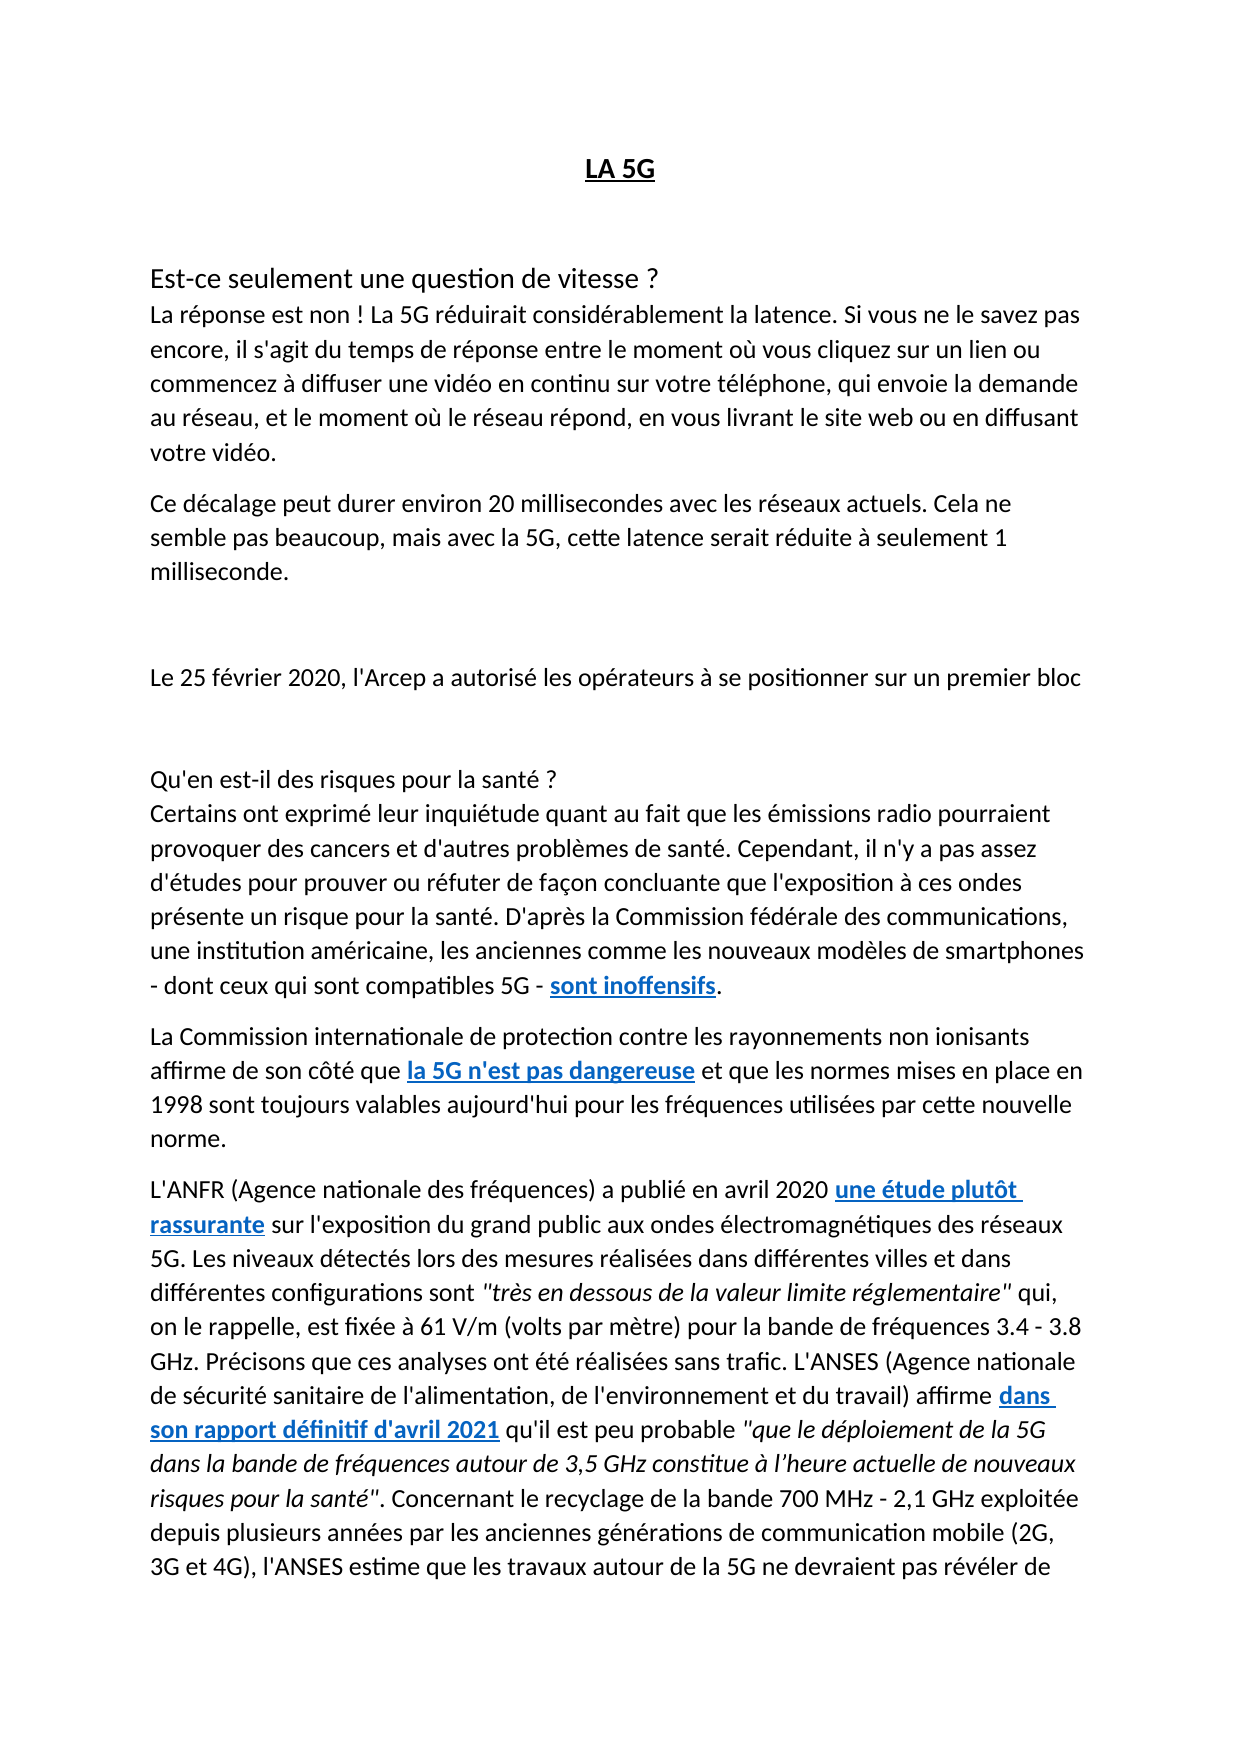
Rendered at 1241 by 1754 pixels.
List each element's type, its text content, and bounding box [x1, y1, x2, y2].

text La Commission internationale de protection contre les rayonnements non ionisants affirme de son côté que la 5G n'est pas dangereuse et que les normes mises en place en 1998 sont toujours valables aujourd'hui pour les fréquences utilisées par cette nouvelle norme. [150, 1020, 1090, 1154]
text La réponse est non ! La 5G réduirait considérablement la latence. Si vous ne le savez pas encore, il s'agit du temps de réponse entre le moment où vous cliquez sur un lien ou commencez à diffuser une vidéo en continu sur votre téléphone, qui envoie la demande au réseau, et le moment où le réseau répond, en vous livrant le site web ou en diffusant votre vidéo. [150, 299, 1090, 467]
text LA 5G [150, 150, 1090, 186]
text Certains ont exprimé leur inquiétude quant au fait que les émissions radio pourraient provoquer des cancers et d'autres problèmes de santé. Cependant, il n'y a pas assez d'études pour prouver ou réfuter de façon concluante que l'exposition à ces ondes présente un risque pour la santé. D'après la Commission fédérale des communications, une institution américaine, les anciennes comme les nouveaux modèles de smartphones - dont ceux qui sont compatibles 5G - sont inoffensifs. [150, 797, 1090, 1001]
text Ce décalage peut durer environ 20 millisecondes avec les réseaux actuels. Cela ne semble pas beaucoup, mais avec la 5G, cette latence serait réduite à seulement 1 milliseconde. [150, 487, 1090, 587]
subtitle Est-ce seulement une question de vitesse ? [150, 260, 1090, 296]
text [150, 1173, 1090, 1582]
subtitle Qu'en est-il des risques pour la santé ? [150, 763, 1090, 795]
text Le 25 février 2020, l'Arcep a autorisé les opérateurs à se positionner sur un premier bloc [150, 661, 1090, 693]
